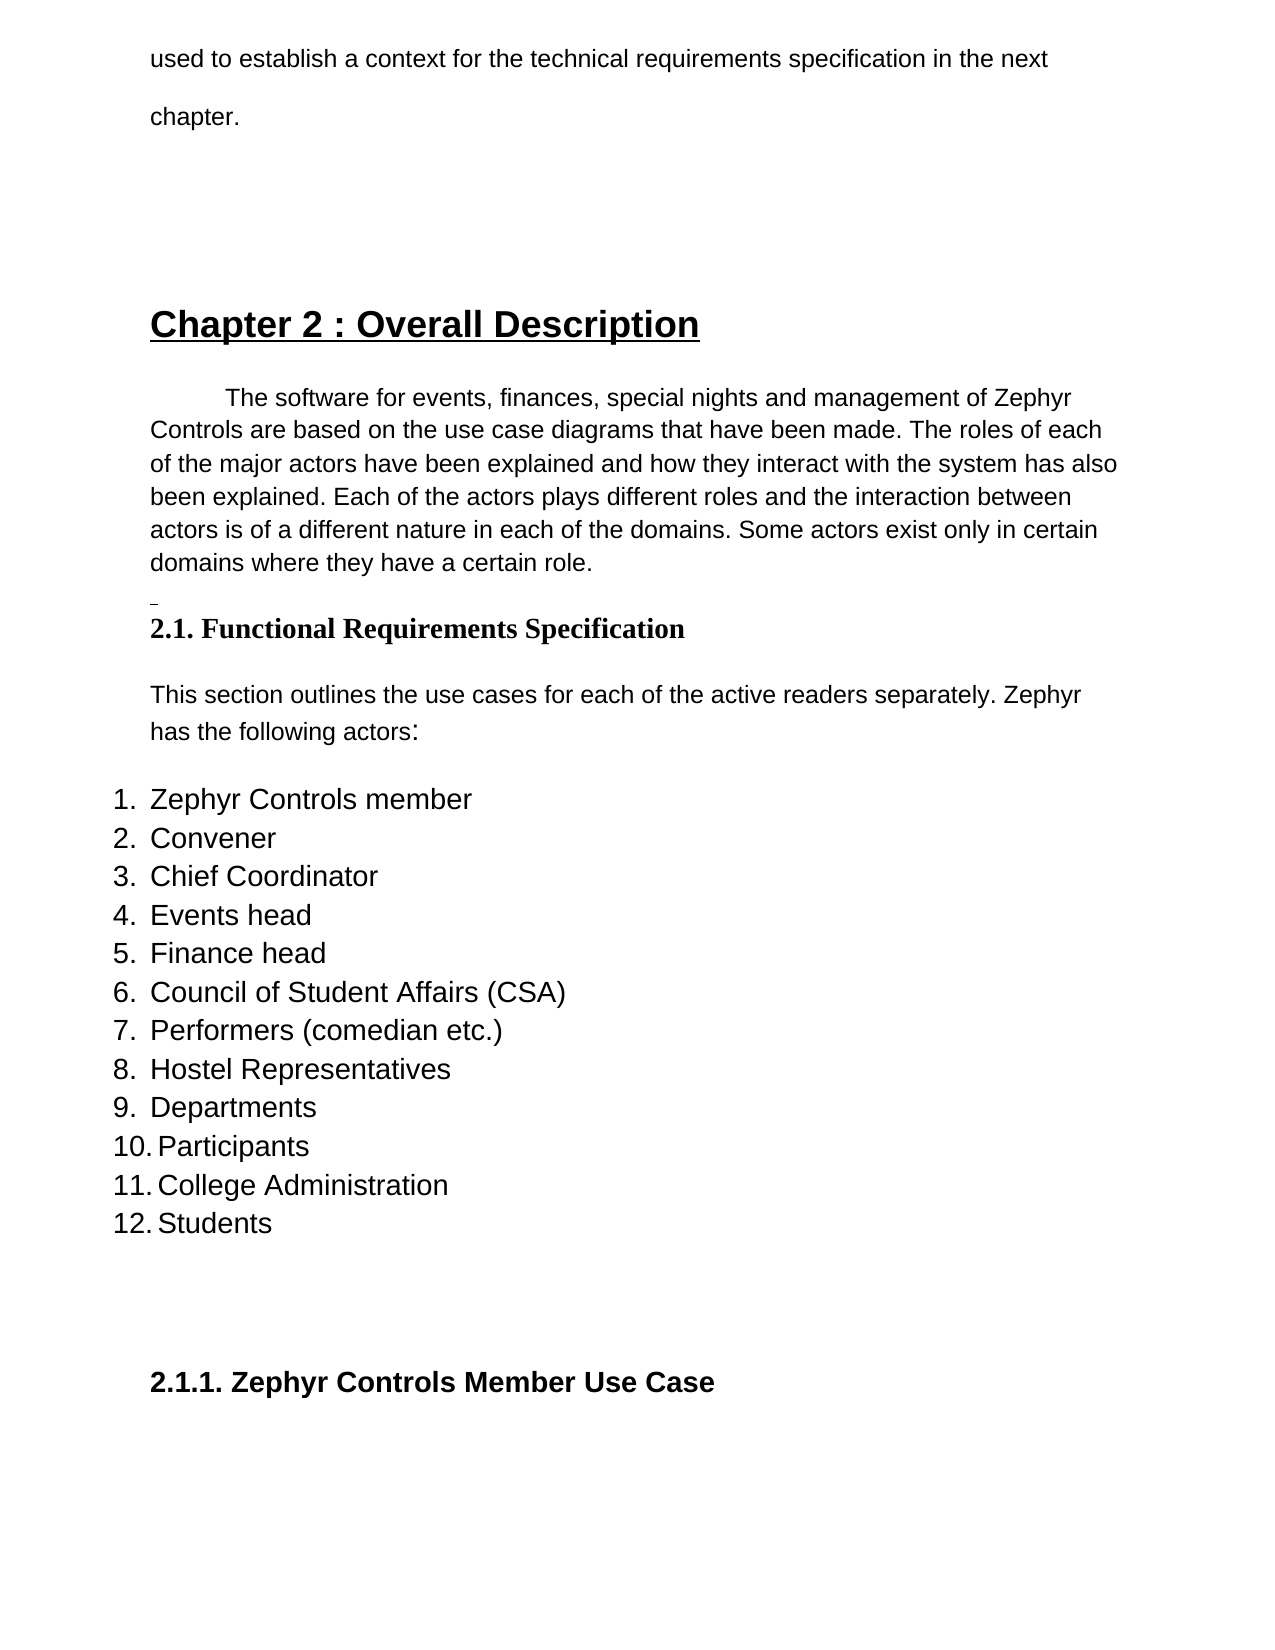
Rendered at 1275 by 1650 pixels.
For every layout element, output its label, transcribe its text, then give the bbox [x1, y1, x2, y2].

text 4. Events head [113, 898, 1125, 931]
text 5. Finance head [113, 936, 1125, 970]
text This section outlines the use cases for each of the active readers separately. Zephyr has the following actors: [150, 679, 1125, 747]
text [150, 44, 1125, 131]
text 6. Council of Student Affairs (CSA) [113, 975, 1125, 1008]
text The software for events, finances, special nights and management of Zephyr Controls are based on the use case diagrams that have been made. The roles of each of the major actors have been explained and how they interact with the system has also been explained. Each of the actors plays different roles and the interaction between actors is of a different nature in each of the domains. Some actors exist only in certain domains where they have a certain role. [150, 382, 1125, 576]
text 10. Participants [113, 1129, 1125, 1162]
text 12. Students [113, 1206, 1125, 1239]
text Chapter 2 : Overall Description [150, 303, 1125, 346]
text 3. Chief Coordinator [113, 859, 1125, 893]
text 7. Performers (comedian etc.) [113, 1013, 1125, 1047]
text 9. Departments [113, 1090, 1125, 1124]
text 1. Zephyr Controls member [113, 782, 1125, 816]
text 11. College Administration [113, 1167, 1125, 1201]
text 2.1.1. Zephyr Controls Member Use Case [150, 1365, 1125, 1399]
text 8. Hostel Representatives [113, 1052, 1125, 1085]
text 2. Convener [113, 821, 1125, 854]
text 2.1. Functional Requirements Specification [150, 611, 1125, 644]
